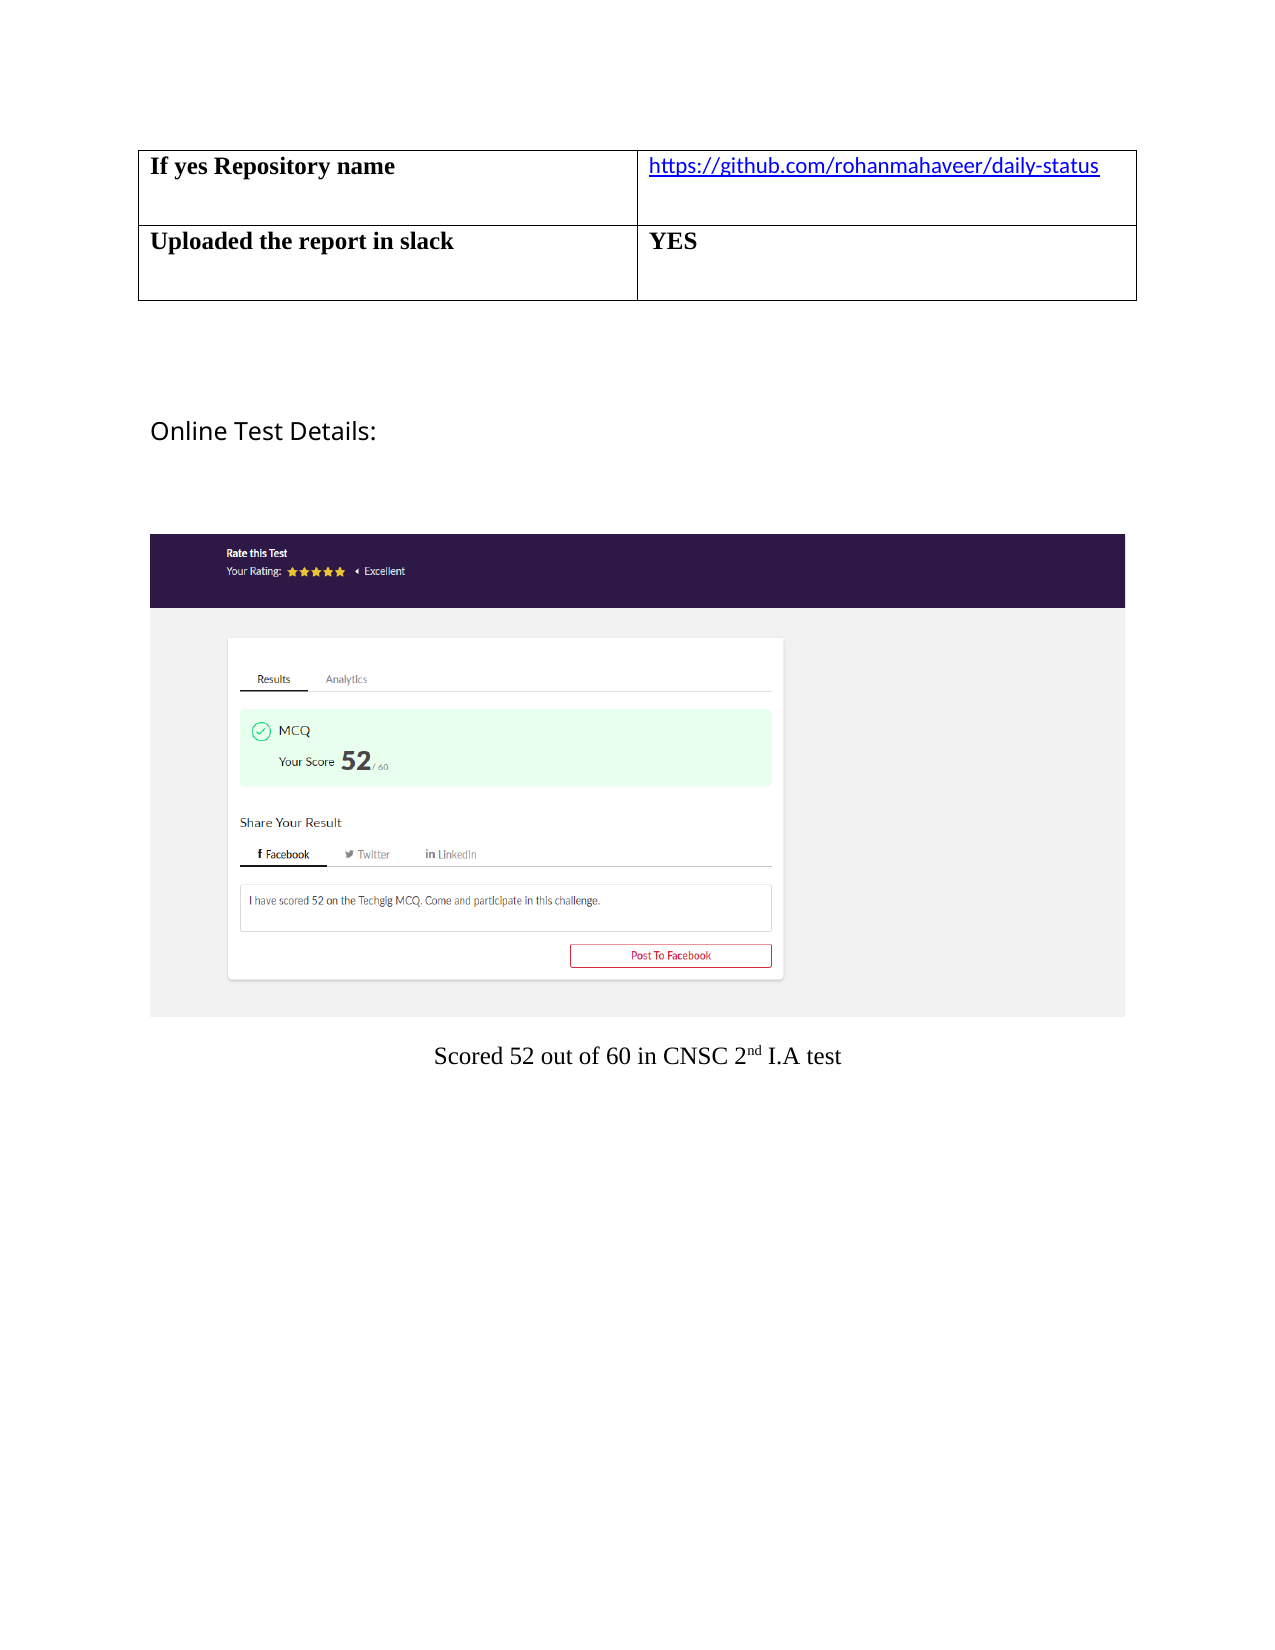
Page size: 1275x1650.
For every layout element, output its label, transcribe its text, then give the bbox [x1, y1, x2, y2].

table_cell Uploaded the report in slack [139, 226, 637, 300]
picture [150, 534, 1125, 1017]
table_cell If yes Repository name [139, 151, 637, 225]
text Online Test Details: [150, 414, 1125, 448]
table_cell YES [638, 226, 1136, 300]
text Scored 52 out of 60 in CNSC 2nd I.A test [150, 1041, 1125, 1070]
table_cell https://github.com/rohanmahaveer/daily-status [638, 151, 1136, 225]
